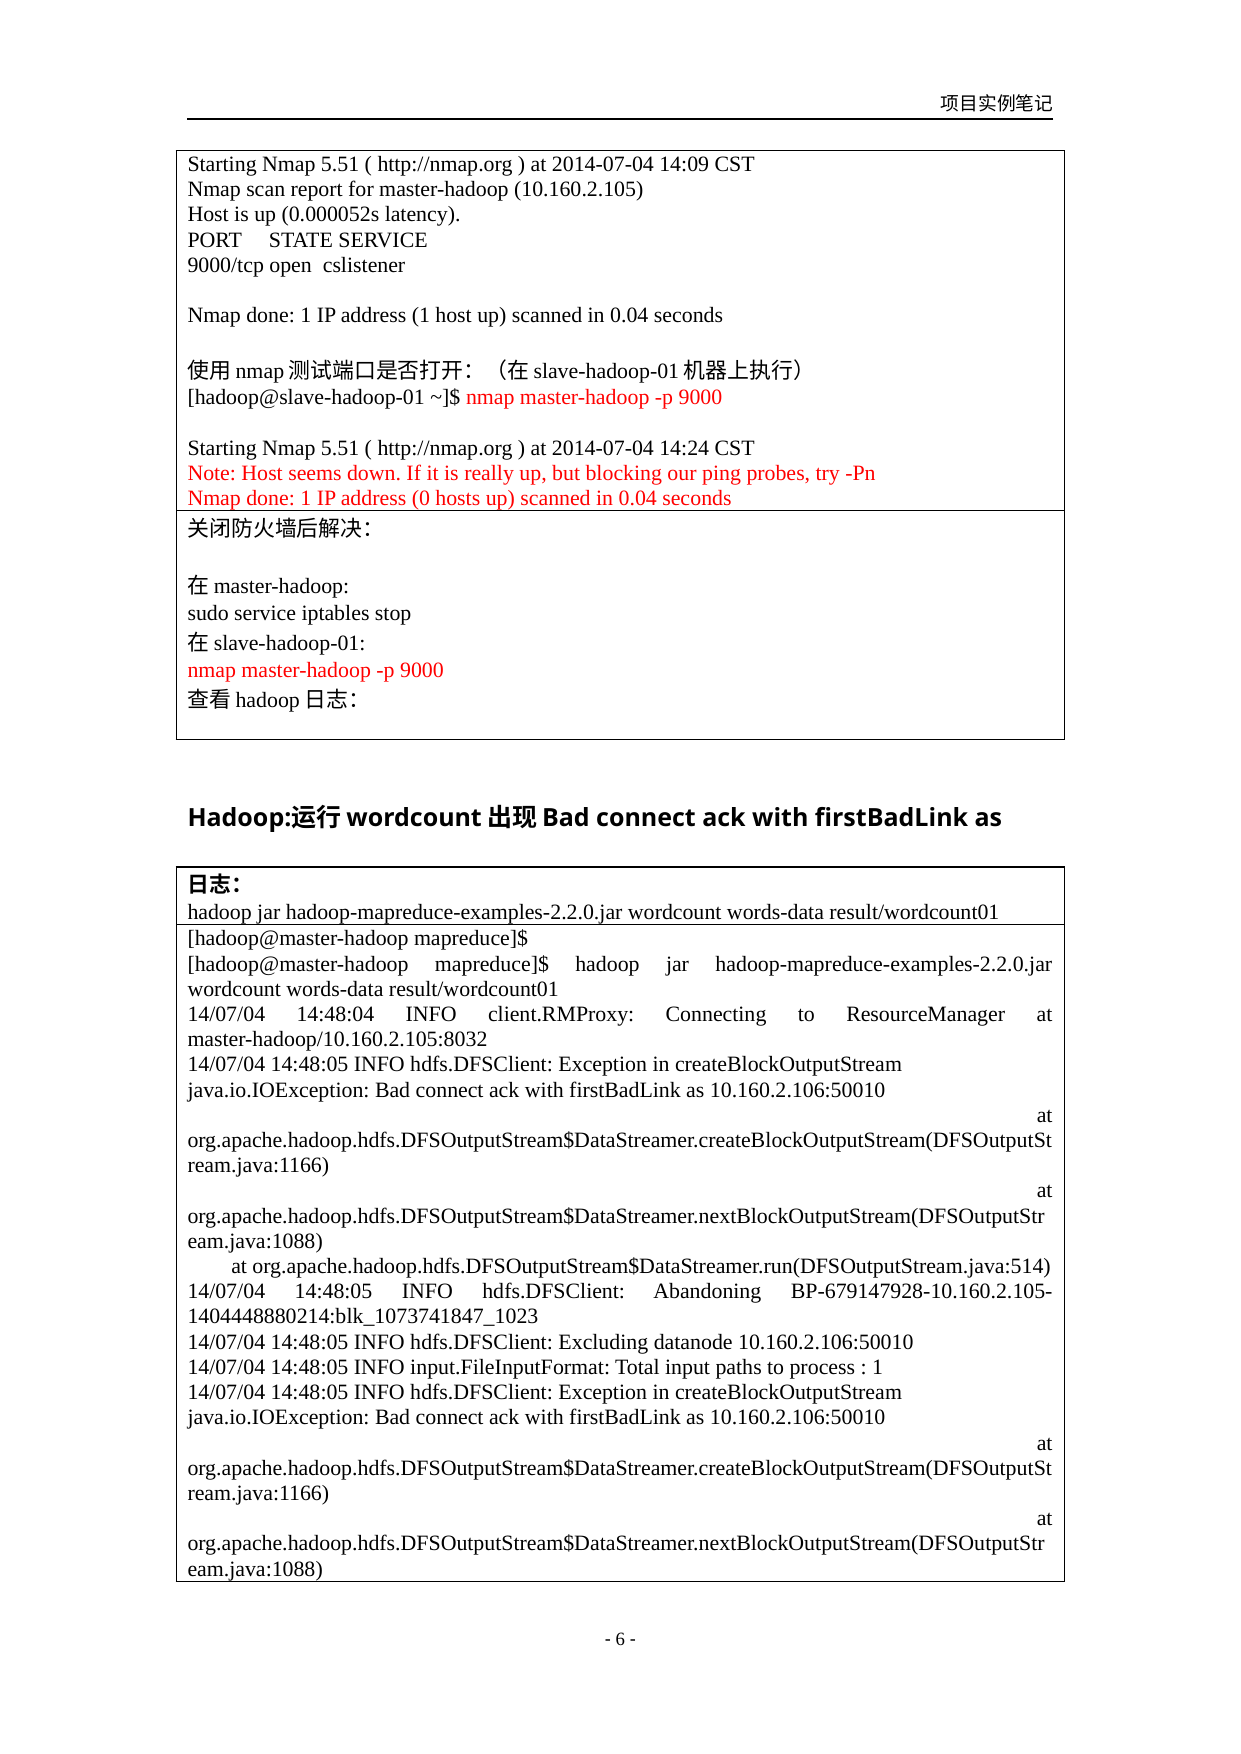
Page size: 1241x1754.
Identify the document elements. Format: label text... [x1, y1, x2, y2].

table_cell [177, 151, 1064, 510]
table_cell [177, 925, 1064, 1581]
table_header 日志： hadoop jar hadoop-mapreduce-examples-2.2.0.jar wordcount words-data result/wordcount01 [177, 868, 1064, 924]
subtitle Hadoop:运行wordcount出现Bad connect ack with firstBadLink as [187, 798, 1053, 834]
table_cell 关闭防火墙后解决： 在master-hadoop: sudo service iptables stop 在slave-hadoop-01: nmap master-hadoop -p 9000 查看hadoop日志： [177, 511, 1064, 739]
